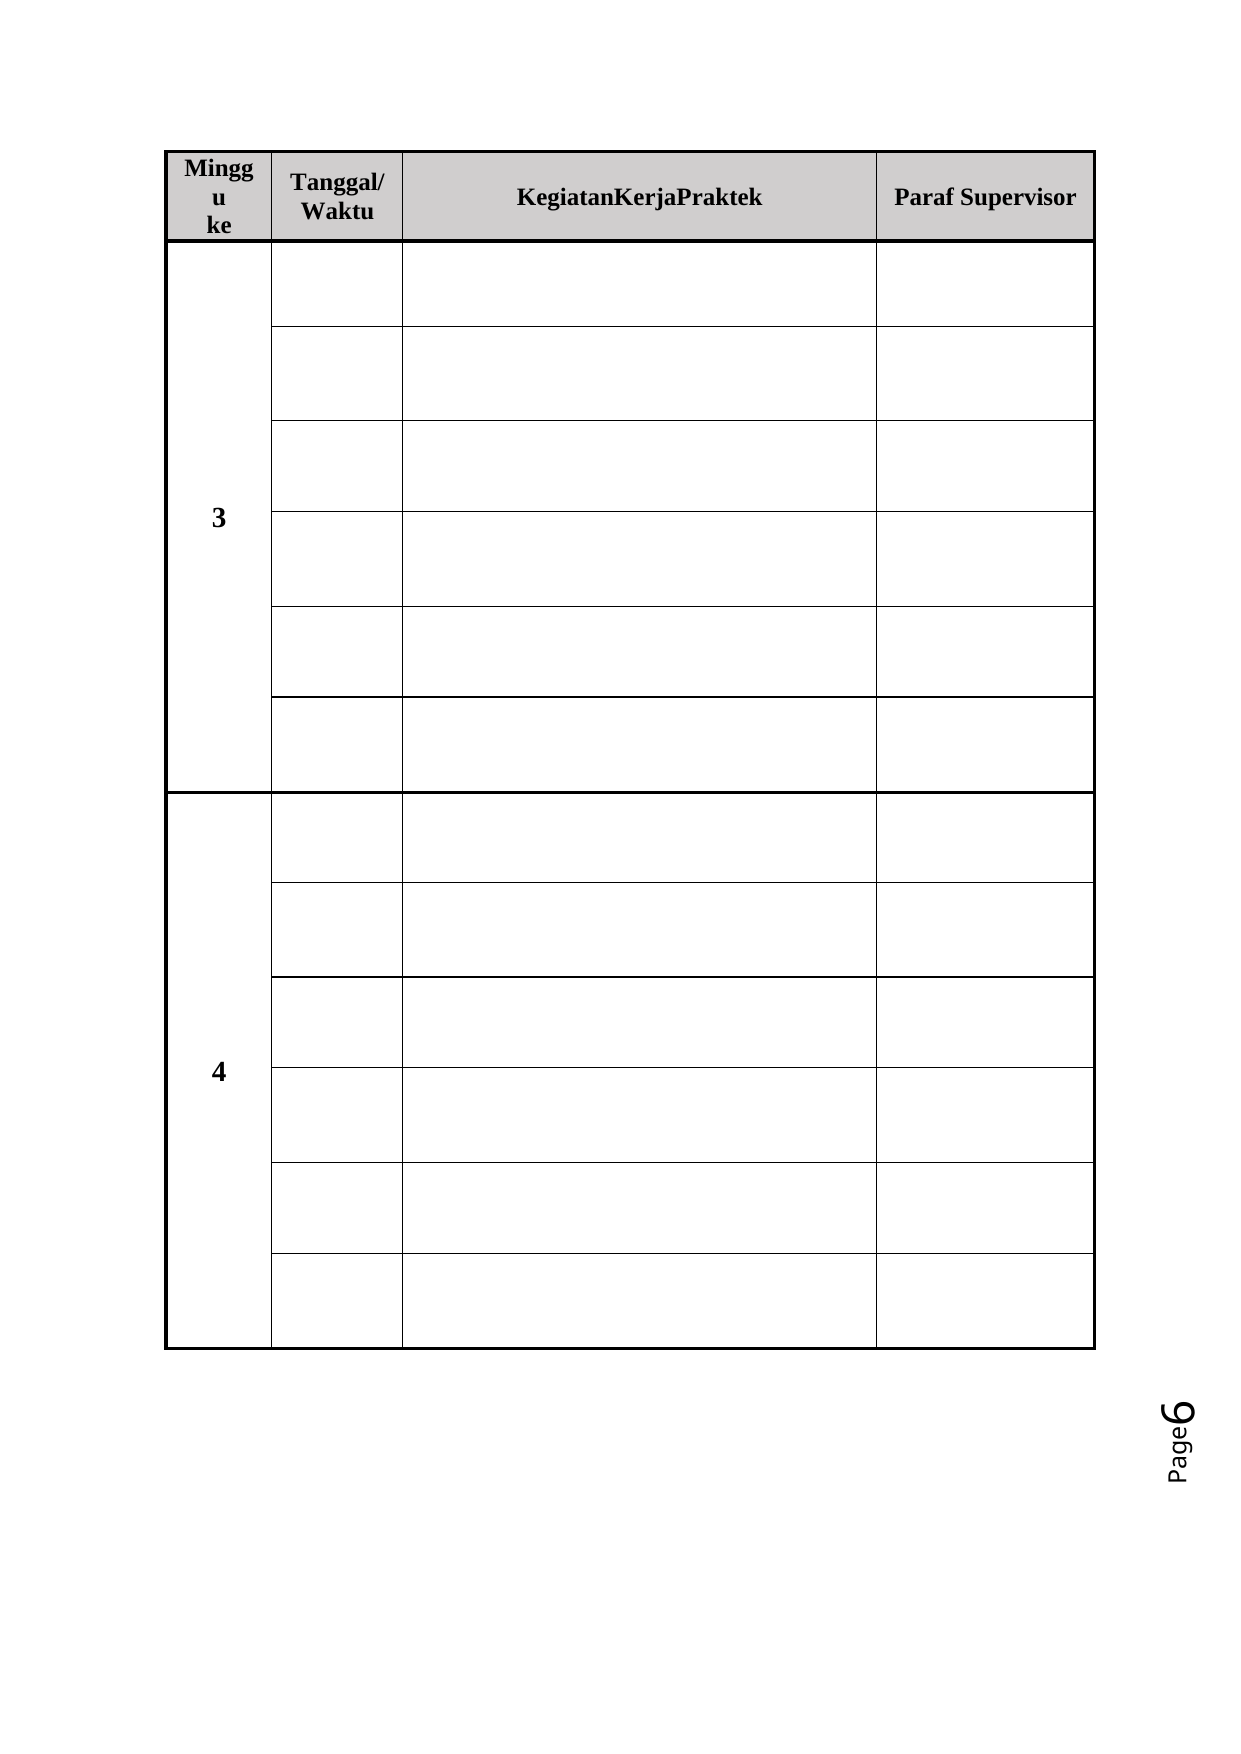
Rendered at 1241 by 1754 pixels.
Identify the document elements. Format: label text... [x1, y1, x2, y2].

table_cell [877, 607, 1093, 696]
table_cell [403, 1163, 876, 1253]
table_cell [877, 243, 1093, 326]
table_cell [403, 978, 876, 1067]
table_cell [403, 1254, 876, 1347]
table_cell [403, 327, 876, 420]
table_cell [877, 794, 1093, 882]
table_cell [877, 421, 1093, 511]
table_cell [403, 512, 876, 606]
table_header Paraf Supervisor [877, 153, 1093, 239]
table_cell [272, 794, 402, 882]
table_header Minggu ke [168, 153, 271, 239]
table_cell [877, 1068, 1093, 1162]
table_cell [403, 794, 876, 882]
table_cell [877, 978, 1093, 1067]
table_cell [403, 698, 876, 791]
table_cell 4 [168, 794, 271, 1347]
table_cell [272, 1163, 402, 1253]
table_cell [272, 243, 402, 326]
table_cell [877, 512, 1093, 606]
table_cell [272, 421, 402, 511]
table_cell [272, 327, 402, 420]
table_header KegiatanKerjaPraktek [403, 153, 876, 239]
table_cell [403, 607, 876, 696]
table_cell [403, 243, 876, 326]
table_cell [272, 698, 402, 791]
table_cell [272, 978, 402, 1067]
table_cell [403, 421, 876, 511]
table_cell [272, 607, 402, 696]
table_cell [272, 1068, 402, 1162]
table_cell [403, 883, 876, 976]
table_cell [877, 1254, 1093, 1347]
table_cell [877, 883, 1093, 976]
table_cell [877, 1163, 1093, 1253]
table_header Tanggal/ Waktu [272, 153, 402, 239]
table_cell [877, 698, 1093, 791]
table_cell 3 [168, 243, 271, 791]
table_cell [877, 327, 1093, 420]
table_cell [403, 1068, 876, 1162]
table_cell [272, 883, 402, 976]
table_cell [272, 1254, 402, 1347]
table_cell [272, 512, 402, 606]
